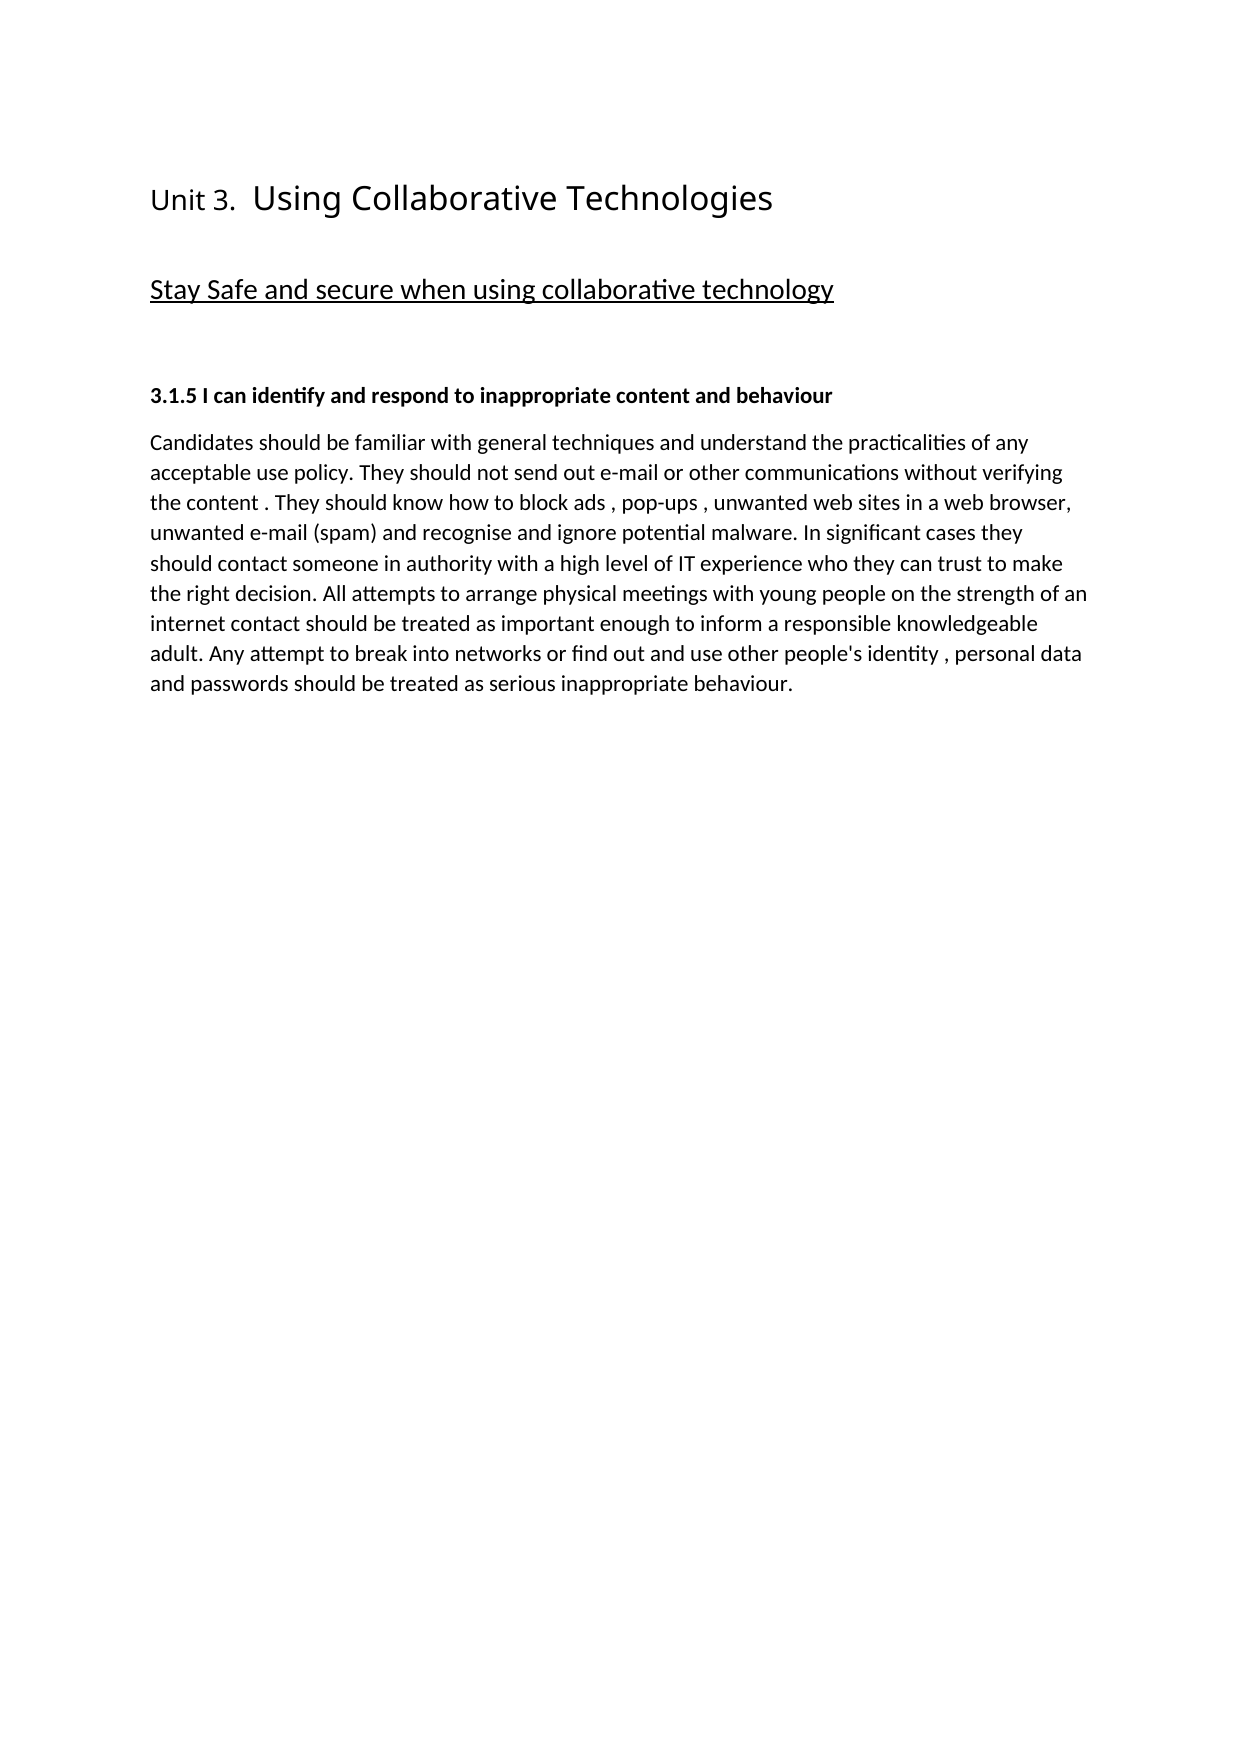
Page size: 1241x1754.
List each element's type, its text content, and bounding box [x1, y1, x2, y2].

text 3.1.5 I can identify and respond to inappropriate content and behaviour [150, 381, 1090, 409]
text Candidates should be familiar with general techniques and understand the practicalities of any acceptable use policy. They should not send out e-mail or other communications without verifying the content . They should know how to block ads , pop-ups , unwanted web sites in a web browser, unwanted e-mail (spam) and recognise and ignore potential malware. In significant cases they should contact someone in authority with a high level of IT experience who they can trust to make the right decision. All attempts to arrange physical meetings with young people on the strength of an internet contact should be treated as important enough to inform a responsible knowledgeable adult. Any attempt to break into networks or find out and use other people's identity , personal data and passwords should be treated as serious inappropriate behaviour. [150, 428, 1090, 698]
text Stay Safe and secure when using collaborative technology [150, 271, 1090, 306]
subtitle Unit 3. Using Collaborative Technologies [150, 175, 1090, 220]
